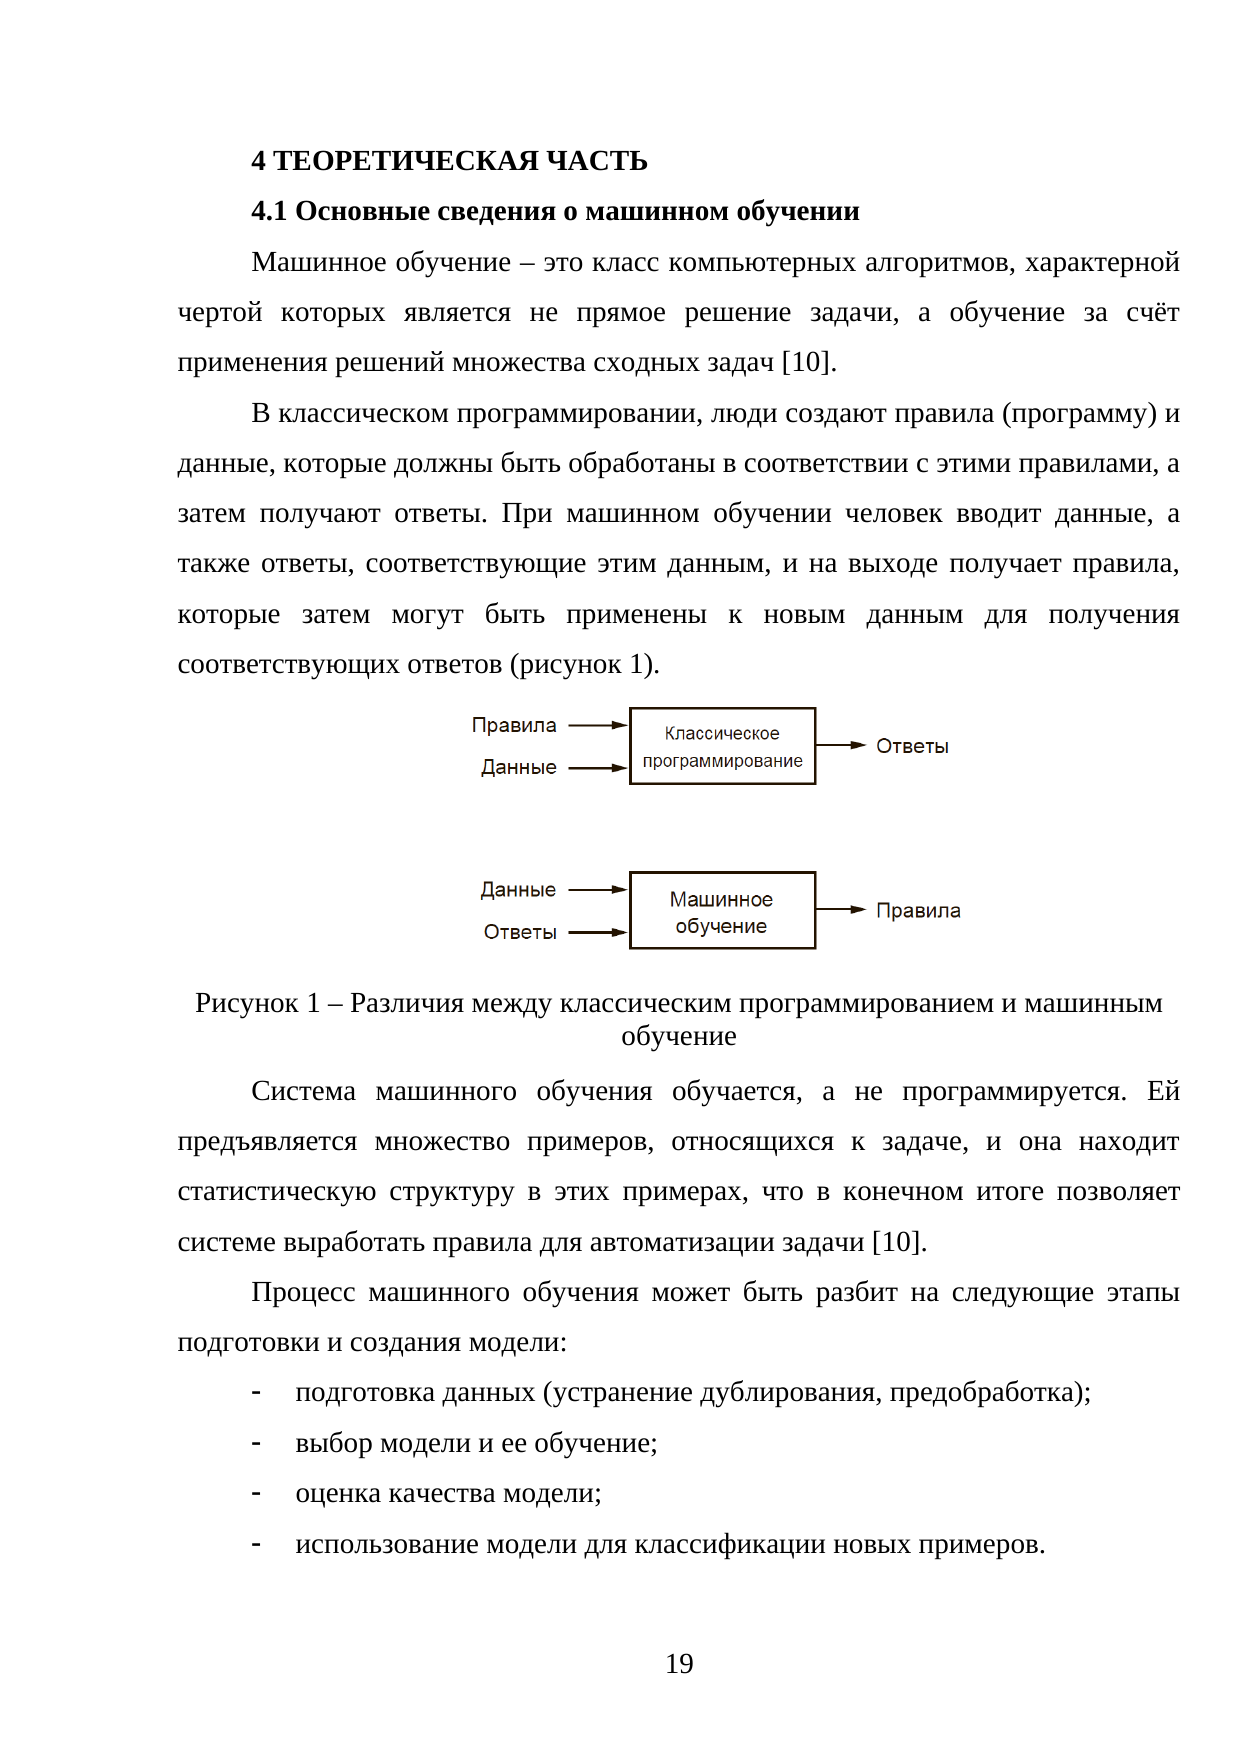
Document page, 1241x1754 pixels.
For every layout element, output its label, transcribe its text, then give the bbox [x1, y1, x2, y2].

text Система машинного обучения обучается, а не программируется. Ей предъявляется множество примеров, относящихся к задаче, и она находит статистическую структуру в этих примерах, что в конечном итоге позволяет системе выработать правила для автоматизации задачи [10]. [177, 1073, 1181, 1257]
list подготовка данных (устранение дублирования, предобработка); [251, 1374, 1181, 1408]
text В классическом программировании, люди создают правила (программу) и данные, которые должны быть обработаны в соответствии с этими правилами, а затем получают ответы. При машинном обучении человек вводит данные, а также ответы, соответствующие этим данным, и на выходе получает правила, которые затем могут быть применены к новым данным для получения соответствующих ответов (рисунок 1). [177, 395, 1181, 680]
picture [457, 696, 975, 968]
subtitle Основные сведения о машинном обучении [177, 193, 1181, 227]
list использование модели для классификации новых примеров. [251, 1526, 1181, 1559]
list выбор модели и ее обучение; [251, 1425, 1181, 1459]
text Машинное обучение – это класс компьютерных алгоритмов, характерной чертой которых является не прямое решение задачи, а обучение за счёт применения решений множества сходных задач [10]. [177, 244, 1181, 378]
list оценка качества модели; [251, 1475, 1181, 1509]
text Процесс машинного обучения может быть разбит на следующие этапы подготовки и создания модели: [177, 1274, 1181, 1358]
subtitle ТЕОРЕТИЧЕСКАЯ ЧАСТЬ [177, 143, 1181, 177]
text Рисунок 1 – Различия между классическим программированием и машинным обучение [177, 985, 1181, 1052]
